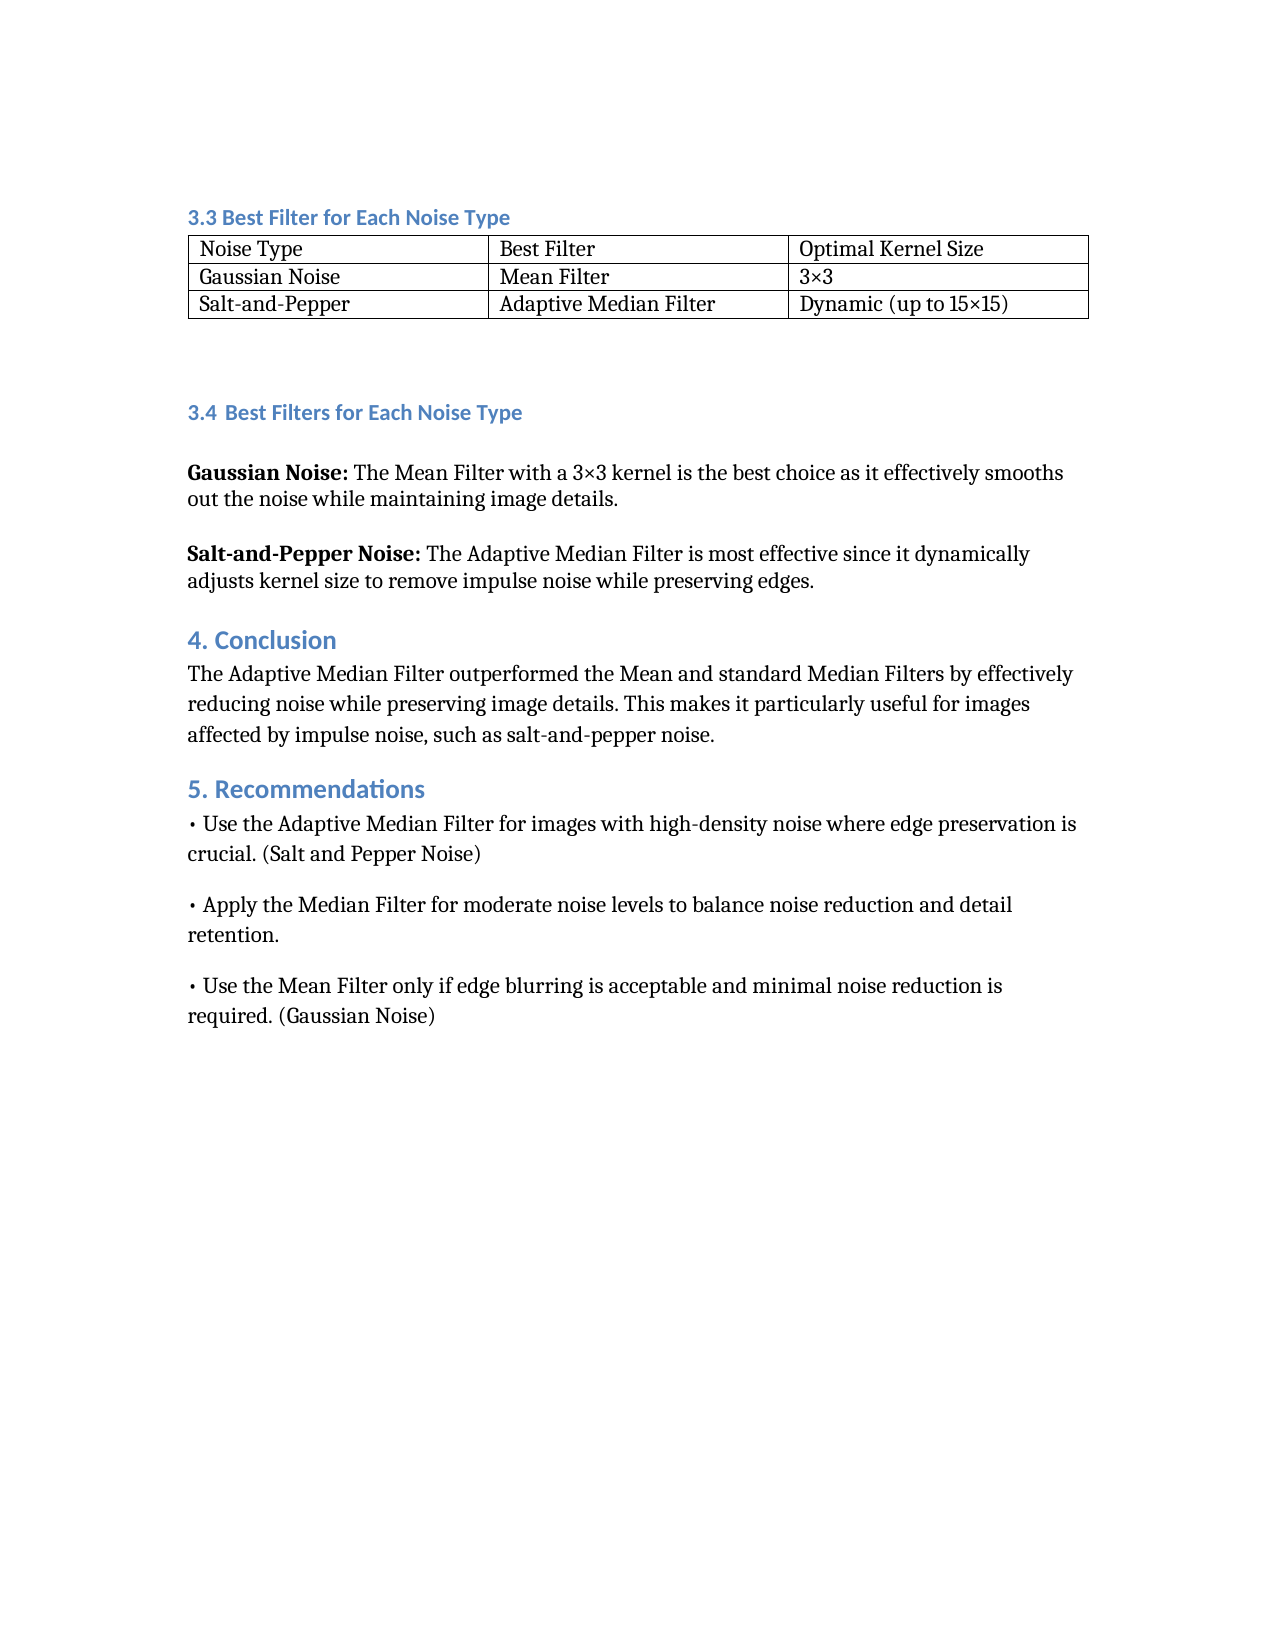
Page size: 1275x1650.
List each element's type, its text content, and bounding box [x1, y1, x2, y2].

subtitle 4. Conclusion [187, 623, 1087, 656]
table_header Best Filter [489, 236, 788, 263]
table_cell Adaptive Median Filter [489, 291, 788, 317]
text • Use the Adaptive Median Filter for images with high-density noise where edge preservation is crucial. (Salt and Pepper Noise) [187, 810, 1087, 867]
table_cell 3×3 [789, 264, 1088, 290]
text The Adaptive Median Filter outperformed the Mean and standard Median Filters by effectively reducing noise while preserving image details. This makes it particularly useful for images affected by impulse noise, such as salt-and-pepper noise. [187, 661, 1087, 748]
subtitle Best Filters for Each Noise Type [187, 398, 1087, 426]
subtitle 3.3 Best Filter for Each Noise Type [187, 203, 1087, 231]
table_header Optimal Kernel Size [789, 236, 1088, 263]
text Gaussian Noise: The Mean Filter with a 3×3 kernel is the best choice as it effectively smooths out the noise while maintaining image details. [187, 459, 1087, 512]
text Salt-and-Pepper Noise: The Adaptive Median Filter is most effective since it dynamically adjusts kernel size to remove impulse noise while preserving edges. [187, 541, 1087, 594]
text • Use the Mean Filter only if edge blurring is acceptable and minimal noise reduction is required. (Gaussian Noise) [187, 973, 1087, 1029]
table_cell Mean Filter [489, 264, 788, 290]
table_cell Salt-and-Pepper [189, 291, 488, 317]
table_cell Dynamic (up to 15×15) [789, 291, 1088, 317]
text • Apply the Median Filter for moderate noise levels to balance noise reduction and detail retention. [187, 892, 1087, 948]
subtitle 5. Recommendations [187, 772, 1087, 806]
table_cell Gaussian Noise [189, 264, 488, 290]
table_header Noise Type [189, 236, 488, 263]
